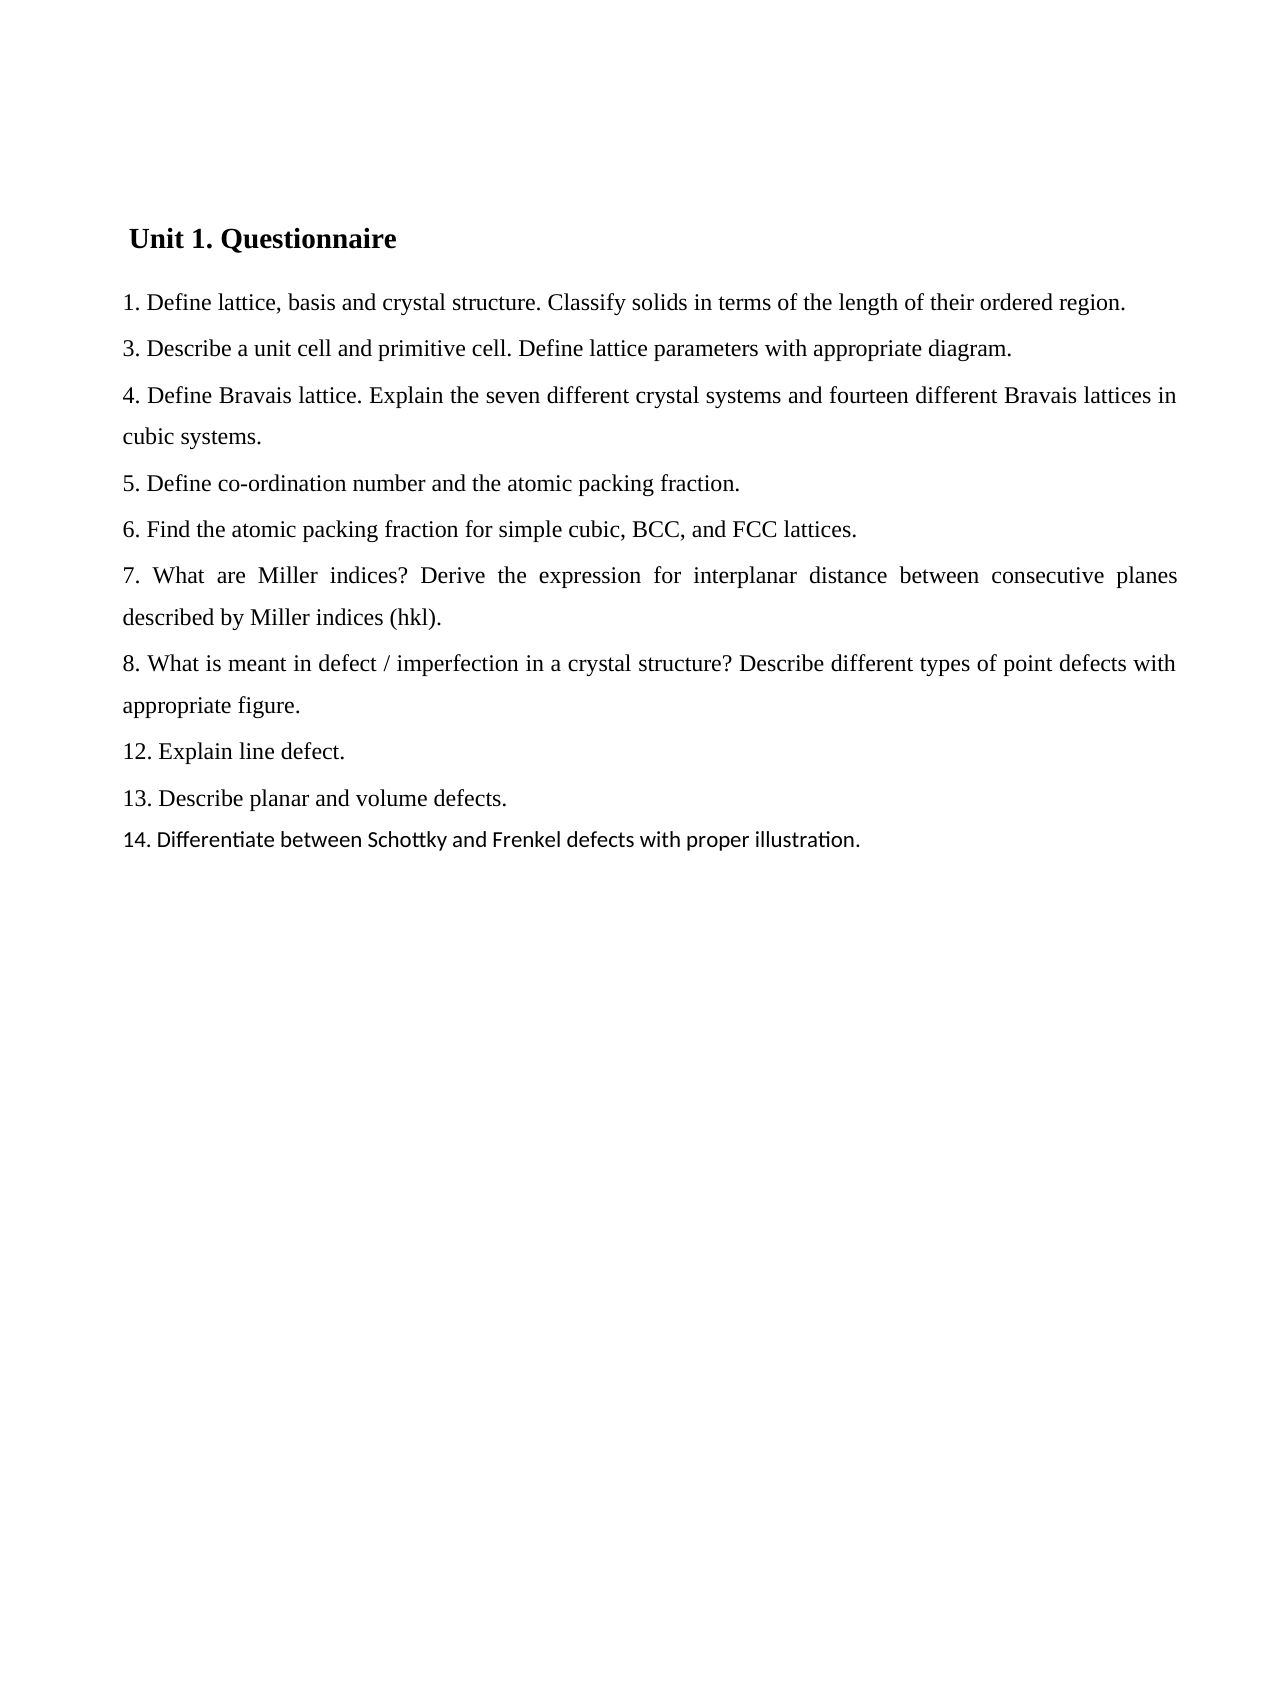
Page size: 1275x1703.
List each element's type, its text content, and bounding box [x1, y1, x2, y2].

text 7. What are Miller indices? Derive the expression for interplanar distance between consecutive planes described by Miller indices (hkl). [122, 562, 1179, 631]
text 3. Describe a unit cell and primitive cell. Define lattice parameters with appropriate diagram. [122, 334, 1179, 362]
text 5. Define co-ordination number and the atomic packing fraction. [122, 469, 1179, 496]
text 8. What is meant in defect / imperfection in a crystal structure? Describe different types of point defects with appropriate figure. [122, 649, 1179, 718]
text 1. Define lattice, basis and crystal structure. Classify solids in terms of the length of their ordered region. [122, 288, 1179, 316]
text 4. Define Bravais lattice. Explain the seven different crystal systems and fourteen different Bravais lattices in cubic systems. [122, 381, 1179, 450]
text 14. Differentiate between Schottky and Frenkel defects with proper illustration. [122, 825, 1179, 853]
text Unit 1. Questionnaire [122, 221, 1179, 254]
text 12. Explain line defect. [122, 737, 1179, 765]
text 6. Find the atomic packing fraction for simple cubic, BCC, and FCC lattices. [122, 515, 1179, 543]
text 13. Describe planar and volume defects. [122, 784, 1179, 811]
